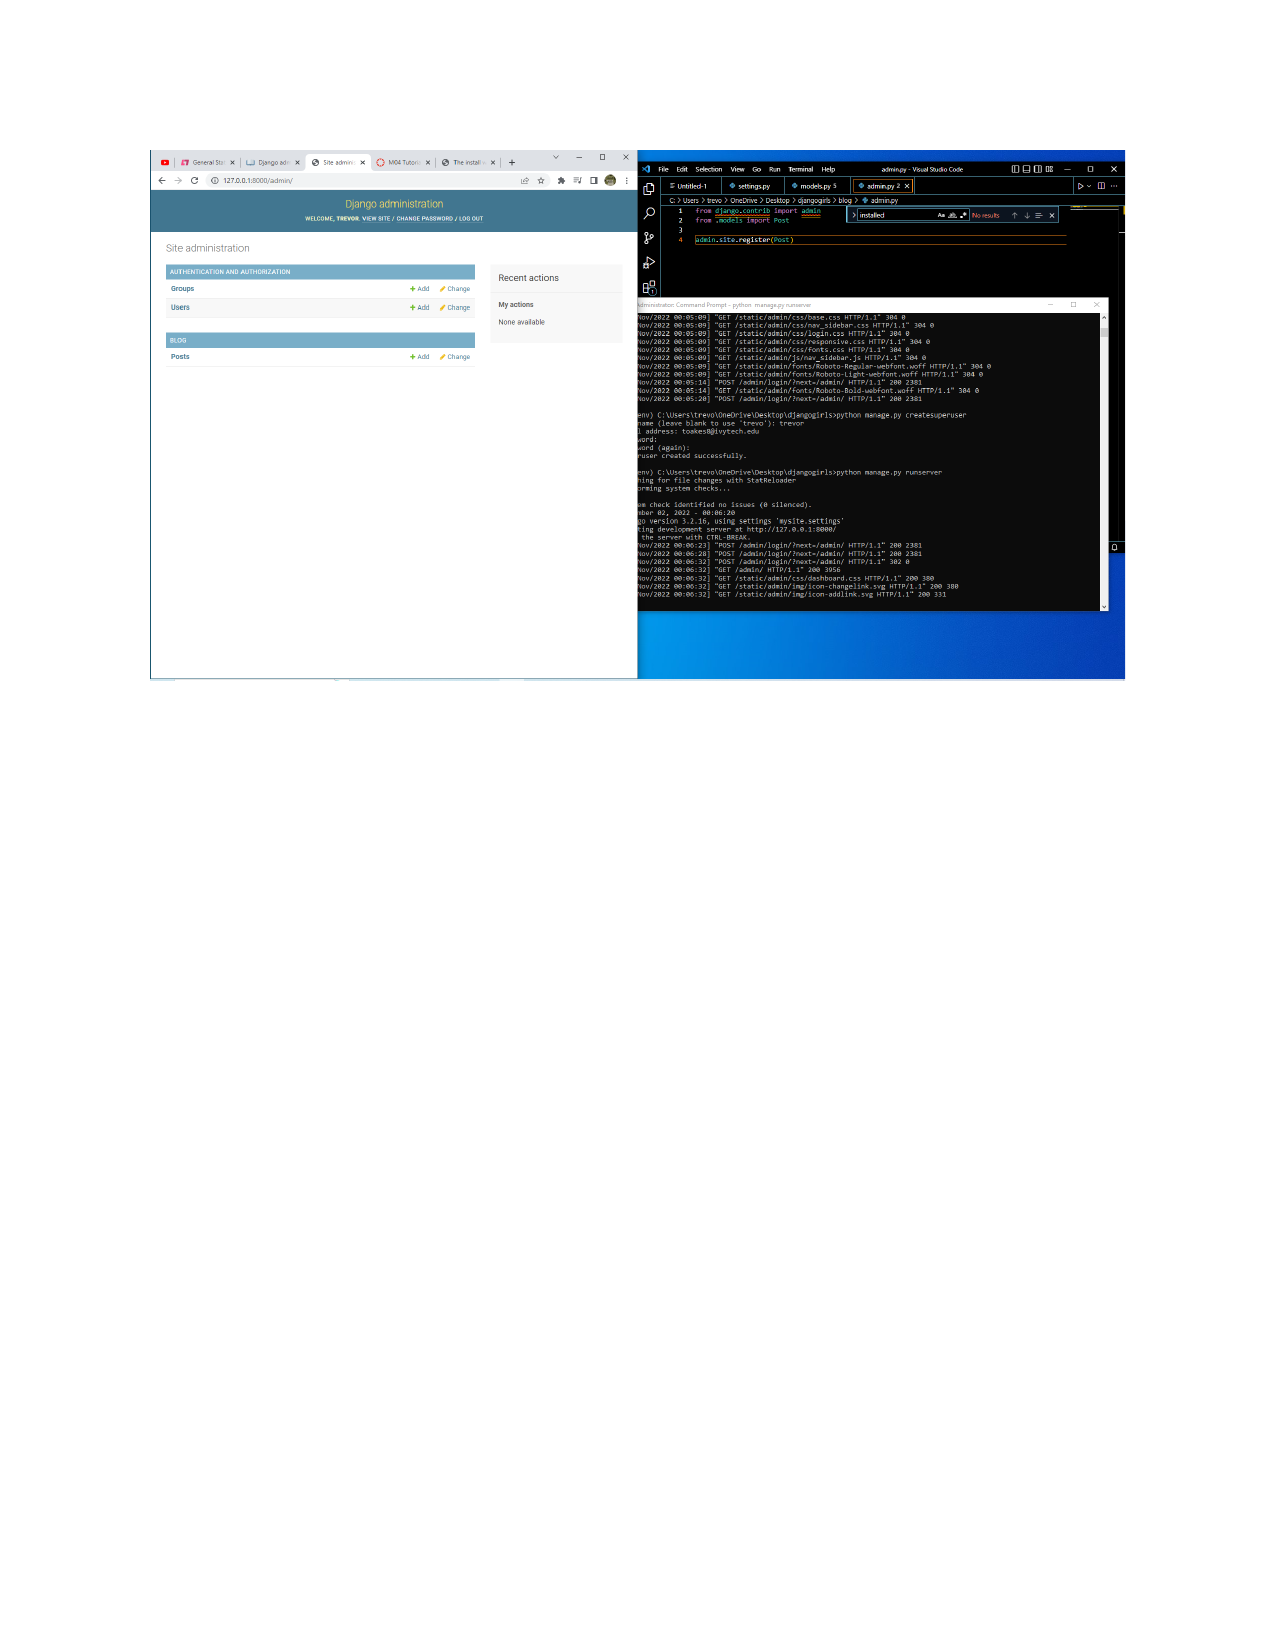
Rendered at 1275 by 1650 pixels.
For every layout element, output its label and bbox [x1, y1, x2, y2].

picture [150, 150, 1125, 681]
